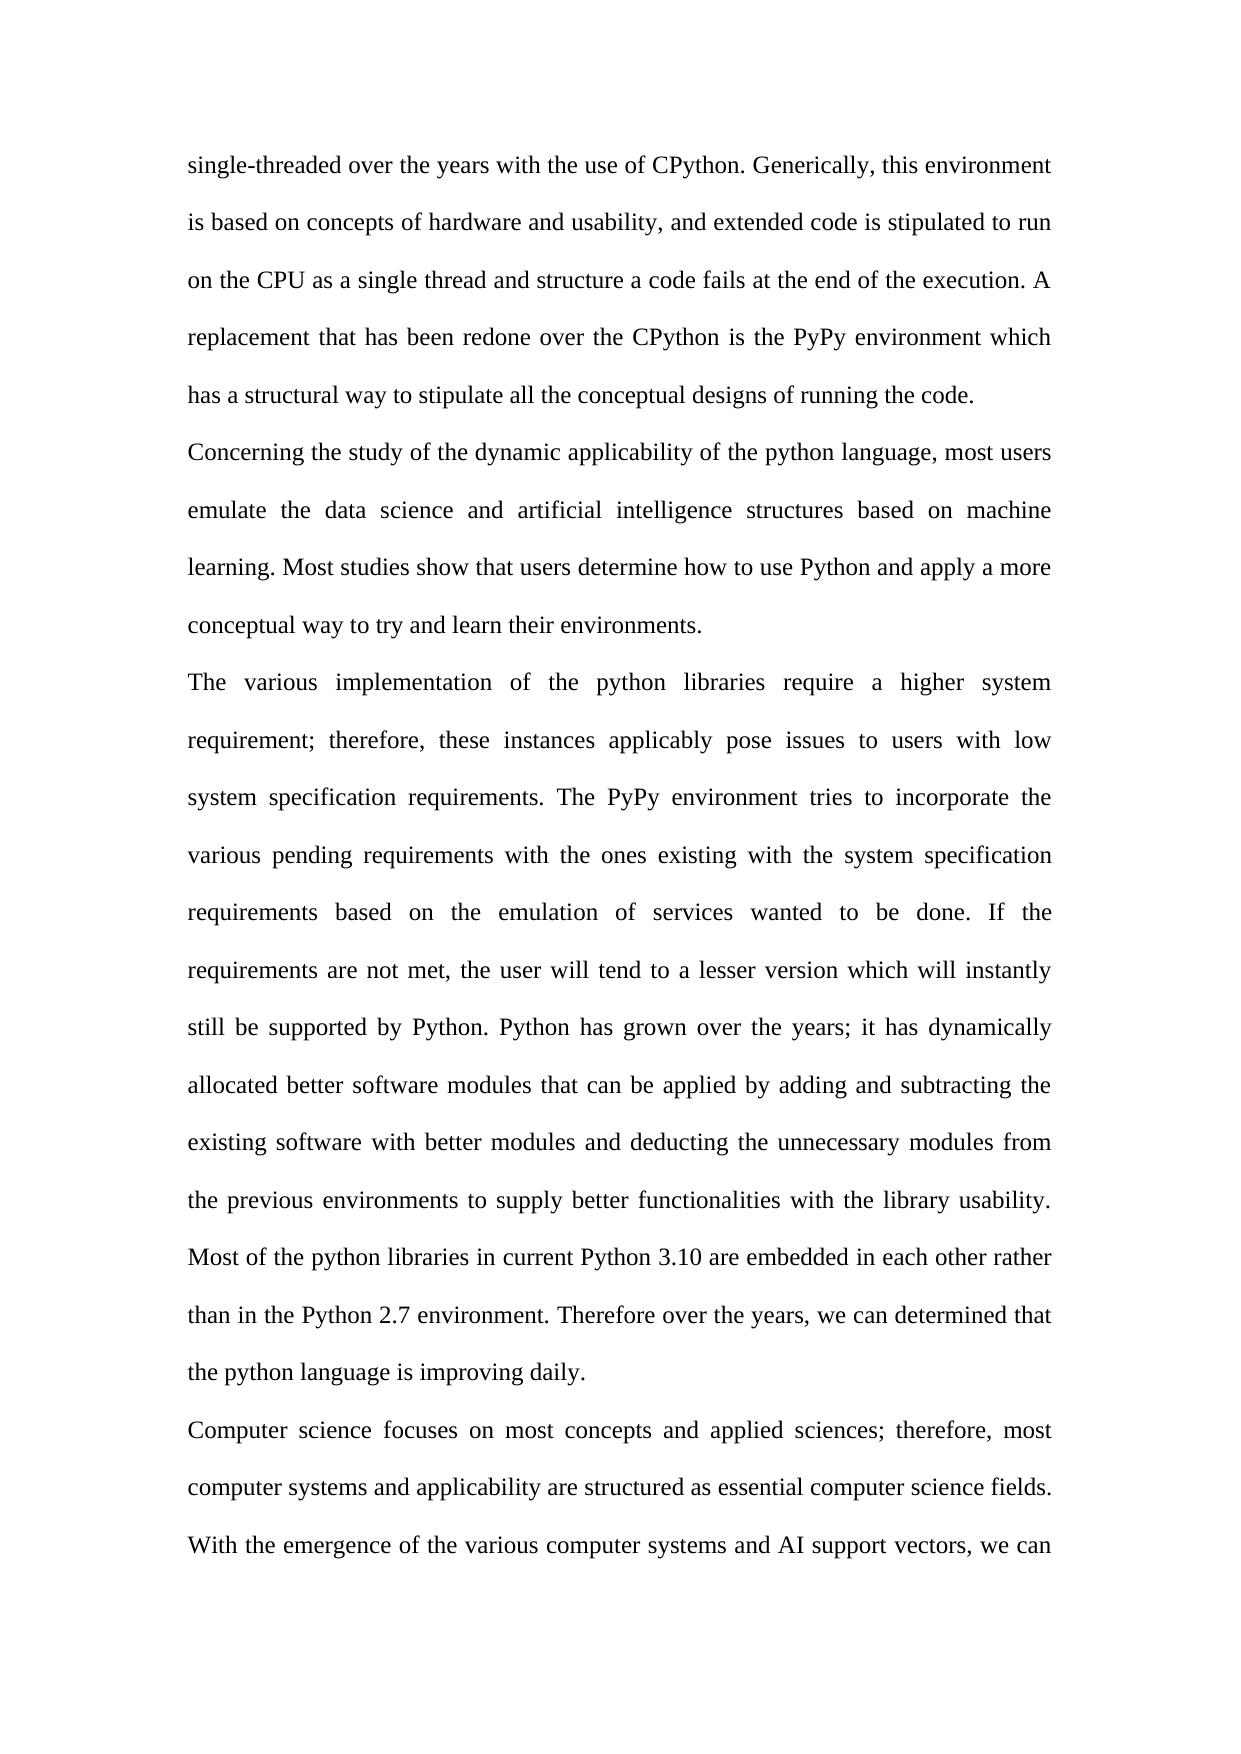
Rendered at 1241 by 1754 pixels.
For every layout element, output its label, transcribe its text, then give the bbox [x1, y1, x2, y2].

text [187, 150, 1053, 409]
text Concerning the study of the dynamic applicability of the python language, most users emulate the data science and artificial intelligence structures based on machine learning. Most studies show that users determine how to use Python and apply a more conceptual way to try and learn their environments. [187, 437, 1053, 639]
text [187, 1415, 1053, 1559]
text The various implementation of the python libraries require a higher system requirement; therefore, these instances applicably pose issues to users with low system specification requirements. The PyPy environment tries to incorporate the various pending requirements with the ones existing with the system specification requirements based on the emulation of services wanted to be done. If the requirements are not met, the user will tend to a lesser version which will instantly still be supported by Python. Python has grown over the years; it has dynamically allocated better software modules that can be applied by adding and subtracting the existing software with better modules and deducting the unnecessary modules from the previous environments to supply better functionalities with the library usability. Most of the python libraries in current Python 3.10 are embedded in each other rather than in the Python 2.7 environment. Therefore over the years, we can determined that the python language is improving daily. [187, 667, 1053, 1386]
